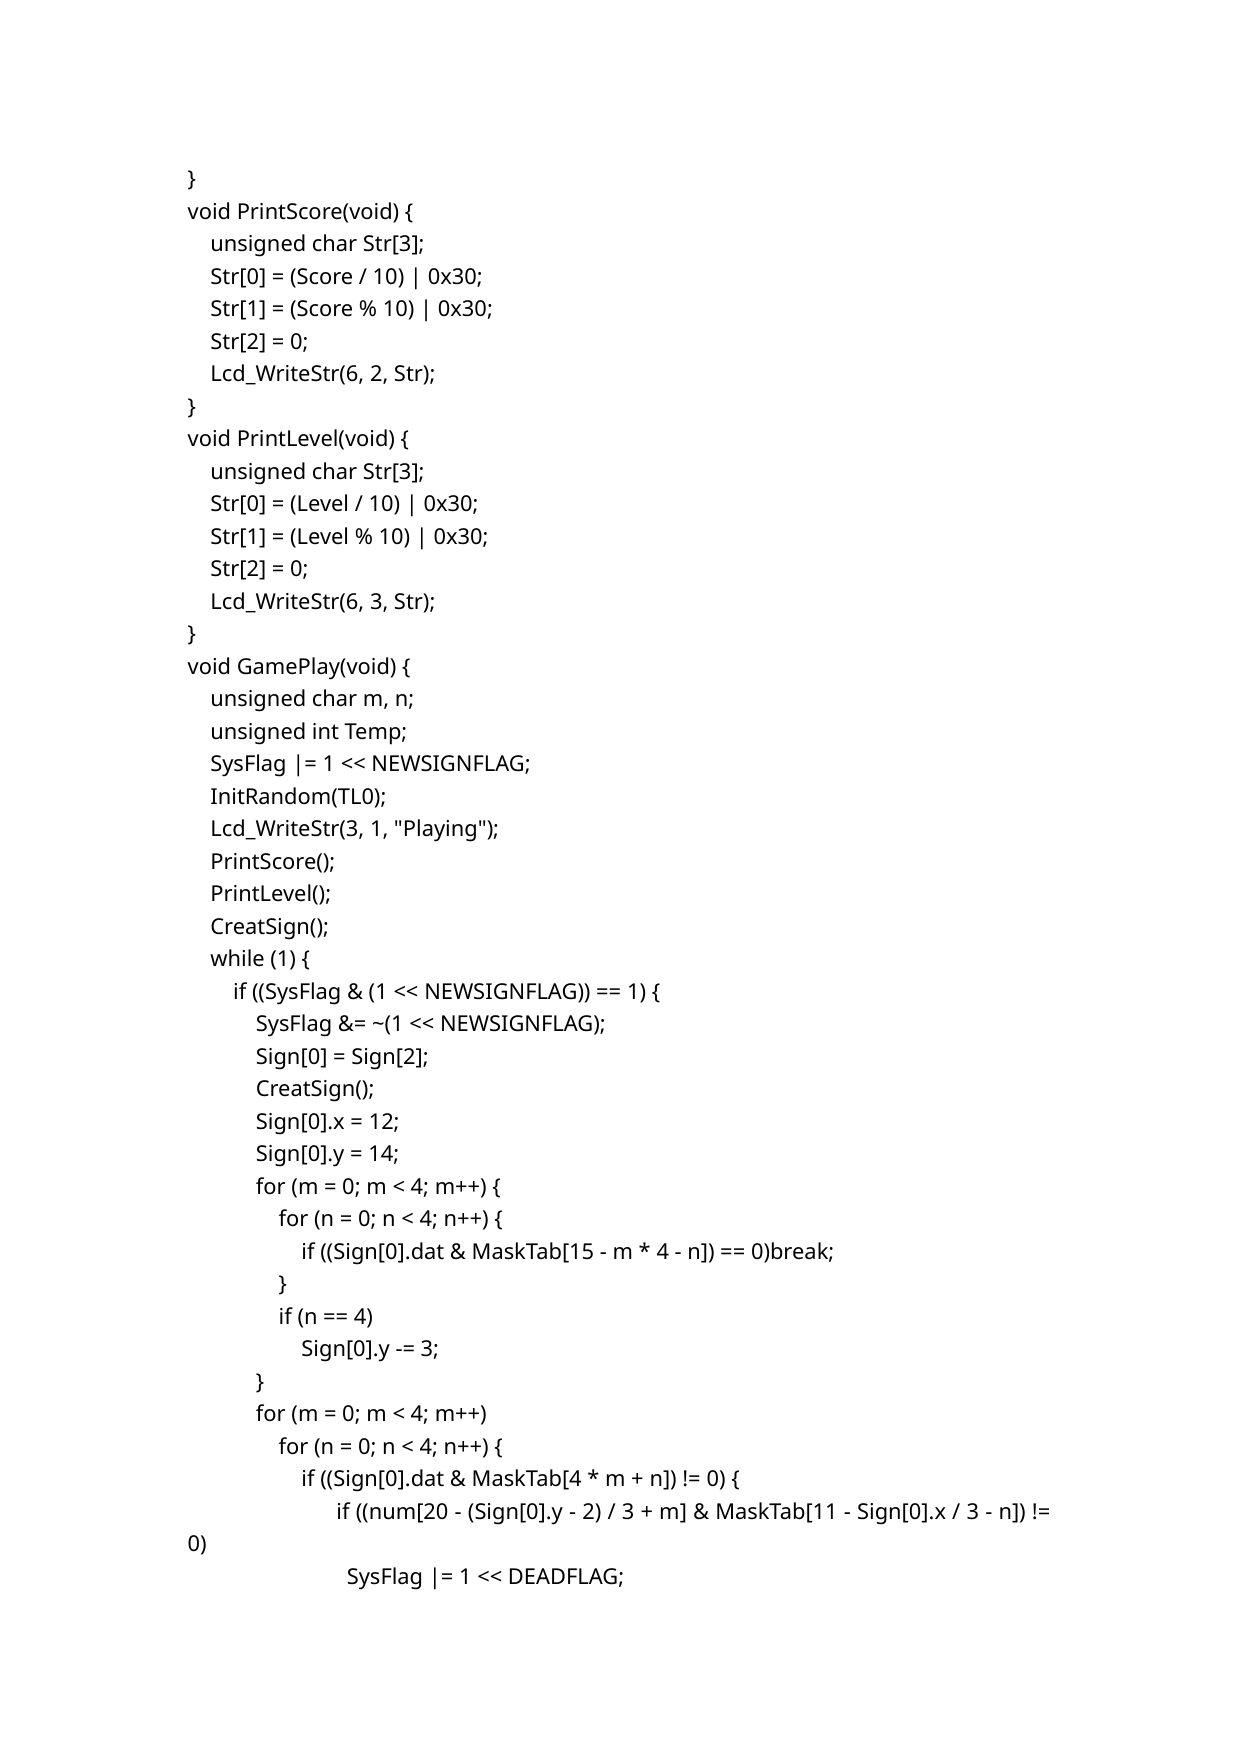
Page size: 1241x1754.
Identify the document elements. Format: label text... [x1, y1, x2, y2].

text Lcd_WriteStr(6, 2, Str); [187, 357, 1053, 389]
text void GamePlay(void) { [187, 649, 1053, 682]
text InitRandom(TL0); [187, 779, 1053, 812]
text if ((Sign[0].dat & MaskTab[15 - m * 4 - n]) == 0)break; [187, 1234, 1053, 1267]
text Sign[0] = Sign[2]; [187, 1039, 1053, 1072]
text for (n = 0; n < 4; n++) { [187, 1202, 1053, 1234]
text unsigned char Str[3]; [187, 454, 1053, 487]
text if ((num[20 - (Sign[0].y - 2) / 3 + m] & MaskTab[11 - Sign[0].x / 3 - n]) != 0) [187, 1494, 1053, 1559]
text CreatSign(); [187, 1072, 1053, 1104]
text PrintScore(); [187, 844, 1053, 877]
text for (m = 0; m < 4; m++) [187, 1397, 1053, 1429]
text } [187, 389, 1053, 422]
text SysFlag |= 1 << DEADFLAG; [187, 1559, 1053, 1592]
text void PrintLevel(void) { [187, 422, 1053, 454]
text if ((SysFlag & (1 << NEWSIGNFLAG)) == 1) { [187, 974, 1053, 1007]
text unsigned char m, n; [187, 682, 1053, 714]
text Sign[0].x = 12; [187, 1104, 1053, 1137]
text for (n = 0; n < 4; n++) { [187, 1429, 1053, 1462]
text while (1) { [187, 942, 1053, 974]
text unsigned char Str[3]; [187, 227, 1053, 259]
text } [187, 1267, 1053, 1299]
text if (n == 4) [187, 1299, 1053, 1332]
text Lcd_WriteStr(6, 3, Str); [187, 584, 1053, 617]
text } [187, 617, 1053, 649]
text void PrintScore(void) { [187, 194, 1053, 227]
text Str[0] = (Score / 10) | 0x30; [187, 259, 1053, 292]
text Sign[0].y = 14; [187, 1137, 1053, 1169]
text Lcd_WriteStr(3, 1, "Playing"); [187, 812, 1053, 844]
text unsigned int Temp; [187, 714, 1053, 747]
text PrintLevel(); [187, 877, 1053, 909]
text Str[0] = (Level / 10) | 0x30; [187, 487, 1053, 519]
text Str[1] = (Score % 10) | 0x30; [187, 292, 1053, 324]
text Str[2] = 0; [187, 324, 1053, 357]
text Str[2] = 0; [187, 552, 1053, 584]
text if ((Sign[0].dat & MaskTab[4 * m + n]) != 0) { [187, 1462, 1053, 1494]
text CreatSign(); [187, 909, 1053, 942]
text SysFlag |= 1 << NEWSIGNFLAG; [187, 747, 1053, 779]
text Sign[0].y -= 3; [187, 1332, 1053, 1364]
text for (m = 0; m < 4; m++) { [187, 1169, 1053, 1202]
text } [187, 1364, 1053, 1397]
text } [187, 162, 1053, 194]
text Str[1] = (Level % 10) | 0x30; [187, 519, 1053, 552]
text SysFlag &= ~(1 << NEWSIGNFLAG); [187, 1007, 1053, 1039]
